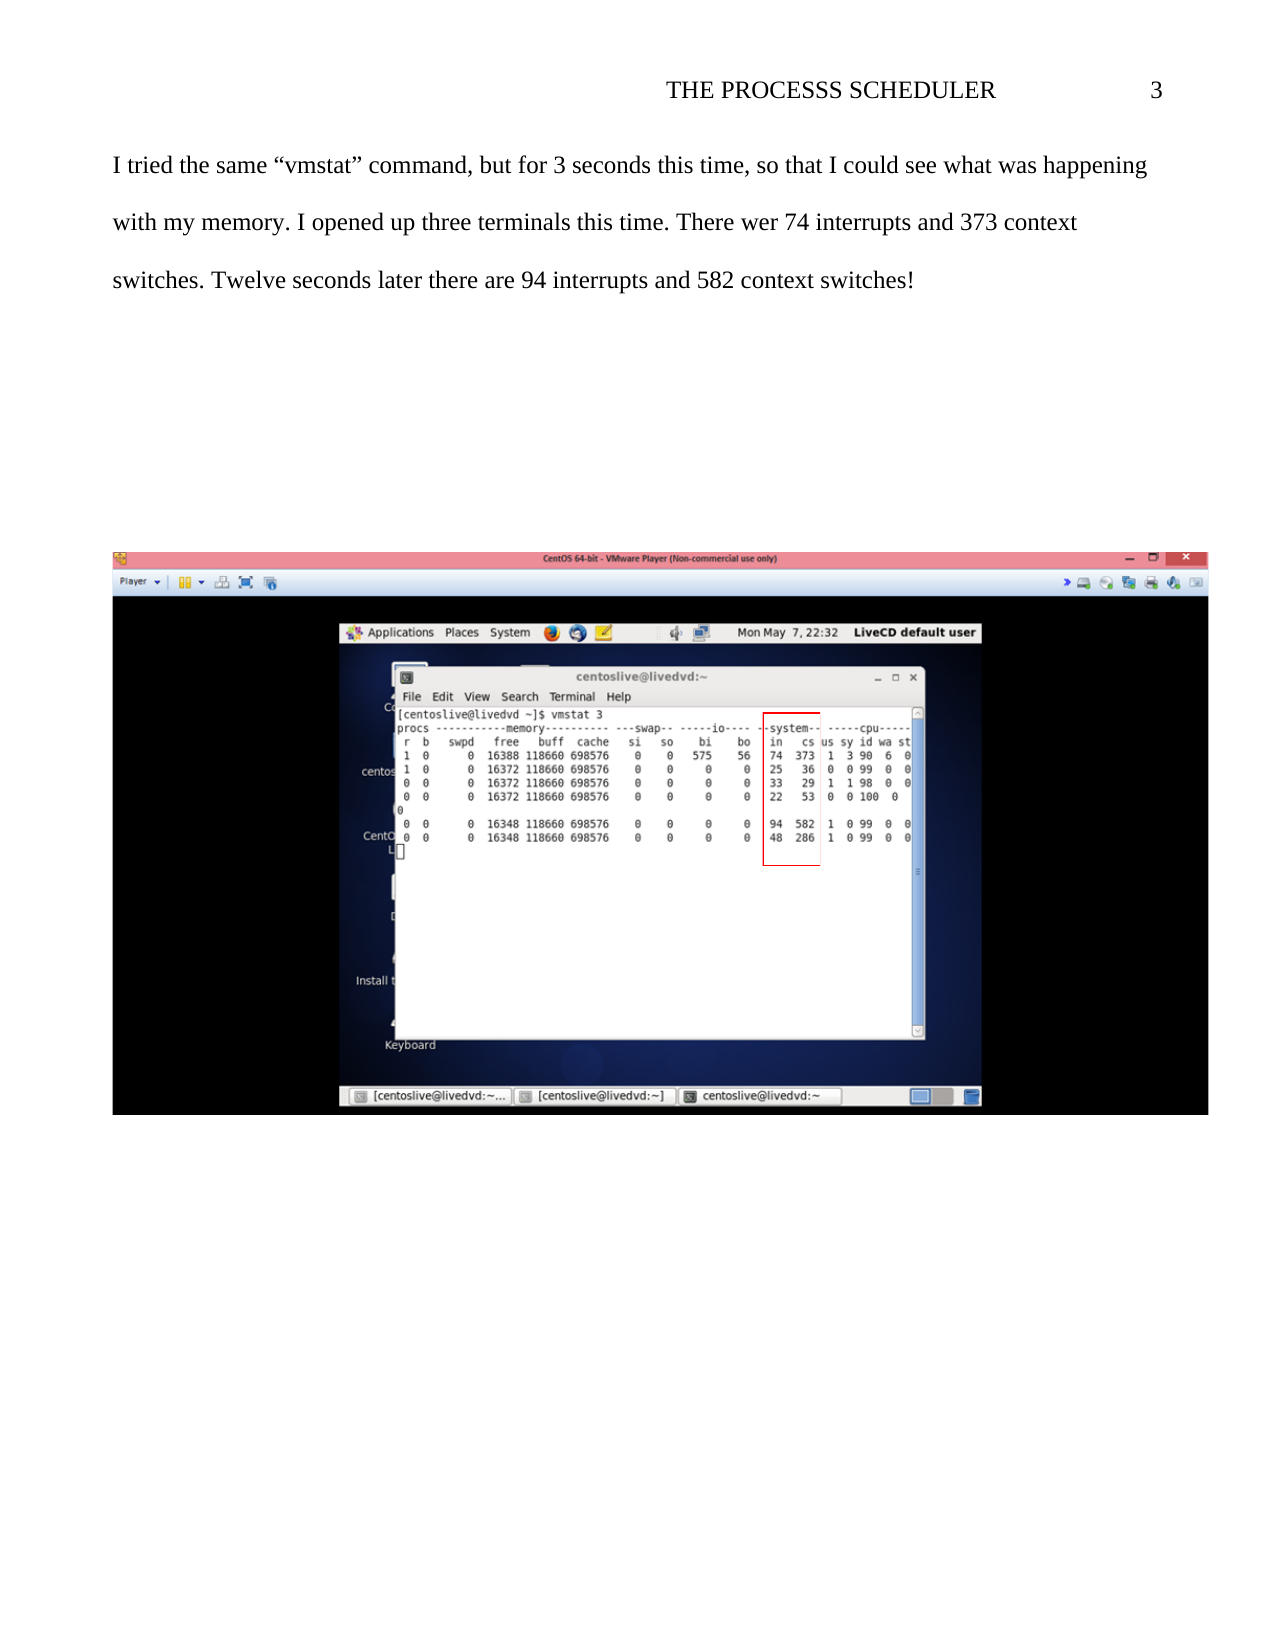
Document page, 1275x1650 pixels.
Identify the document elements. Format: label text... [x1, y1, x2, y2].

picture [112, 552, 1209, 1115]
text I tried the same “vmstat” command, but for 3 seconds this time, so that I could see what was happening with my memory. I opened up three terminals this time. There wer 74 interrupts and 373 context switches. Twelve seconds later there are 94 interrupts and 582 context switches! [112, 150, 1162, 294]
